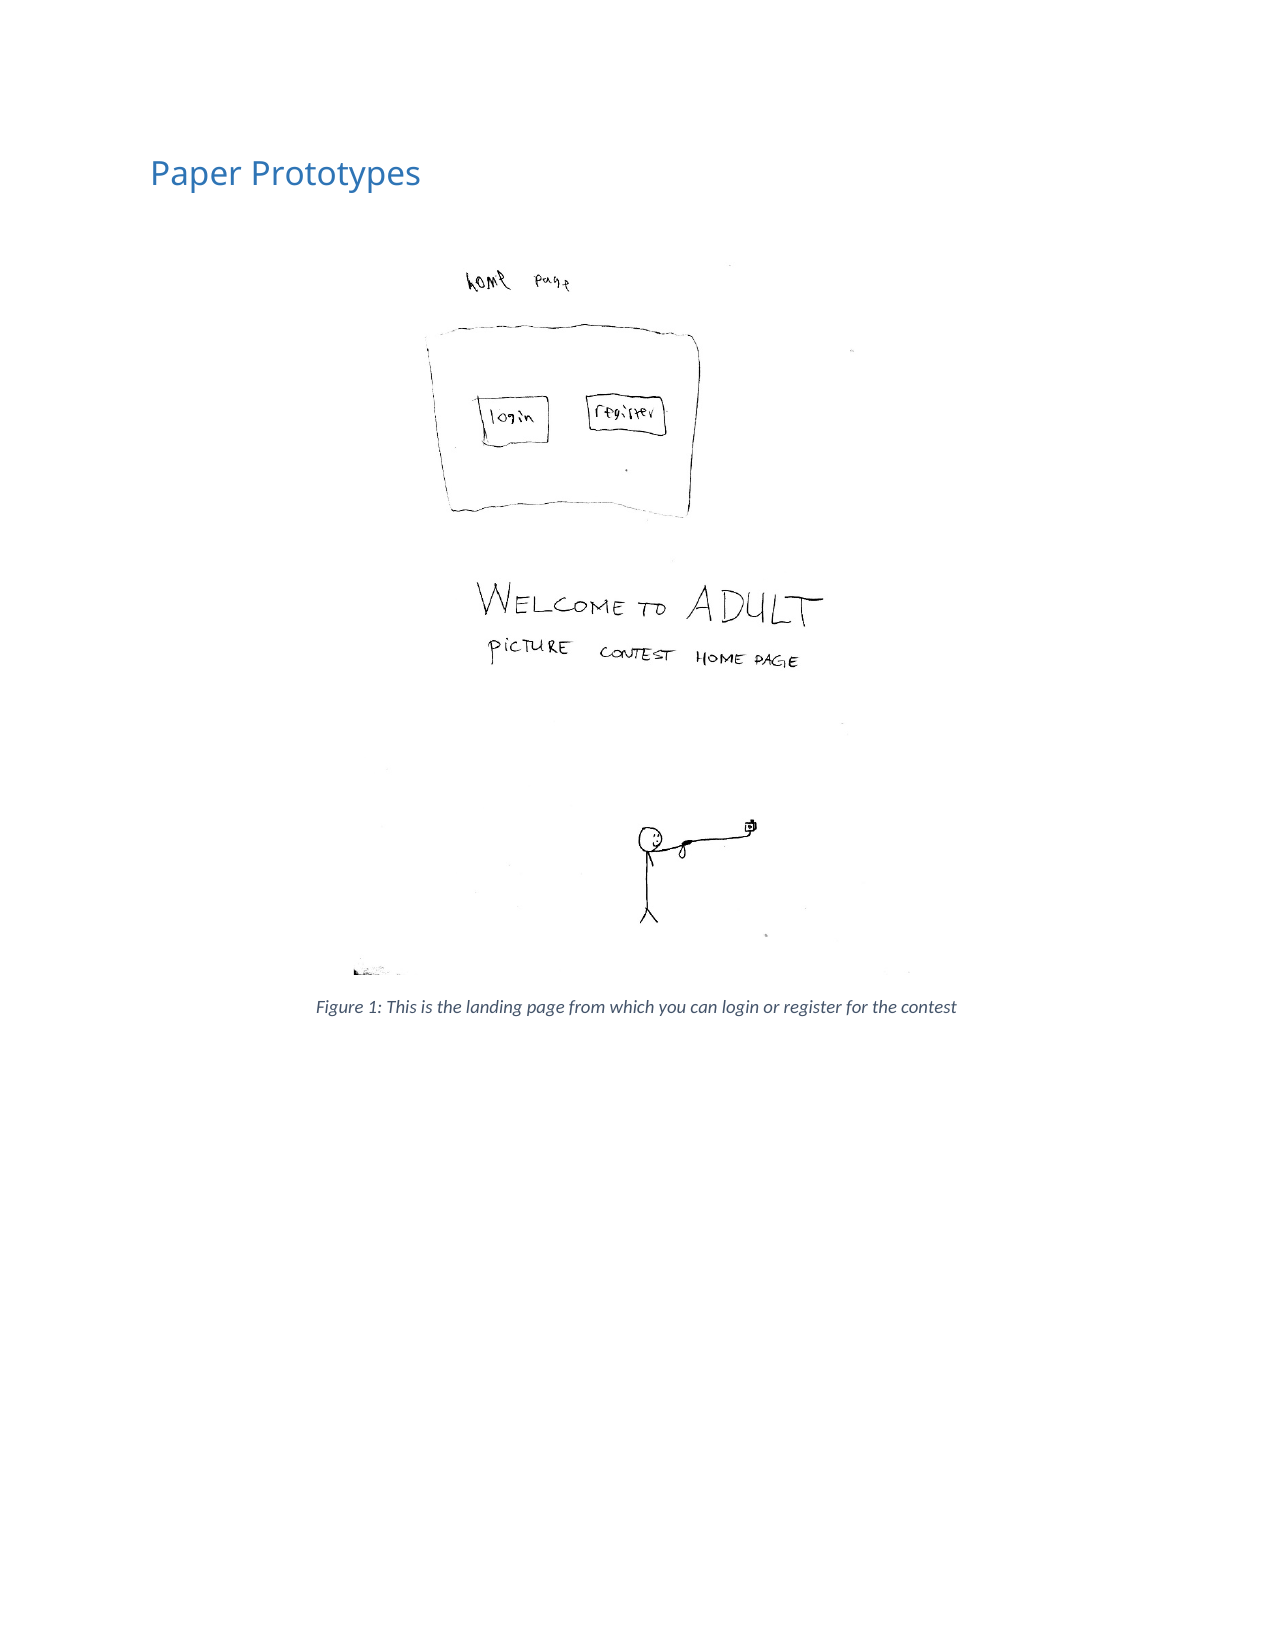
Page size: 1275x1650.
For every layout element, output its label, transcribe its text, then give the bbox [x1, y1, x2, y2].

subtitle Paper Prototypes [150, 150, 1125, 195]
picture [353, 240, 922, 975]
